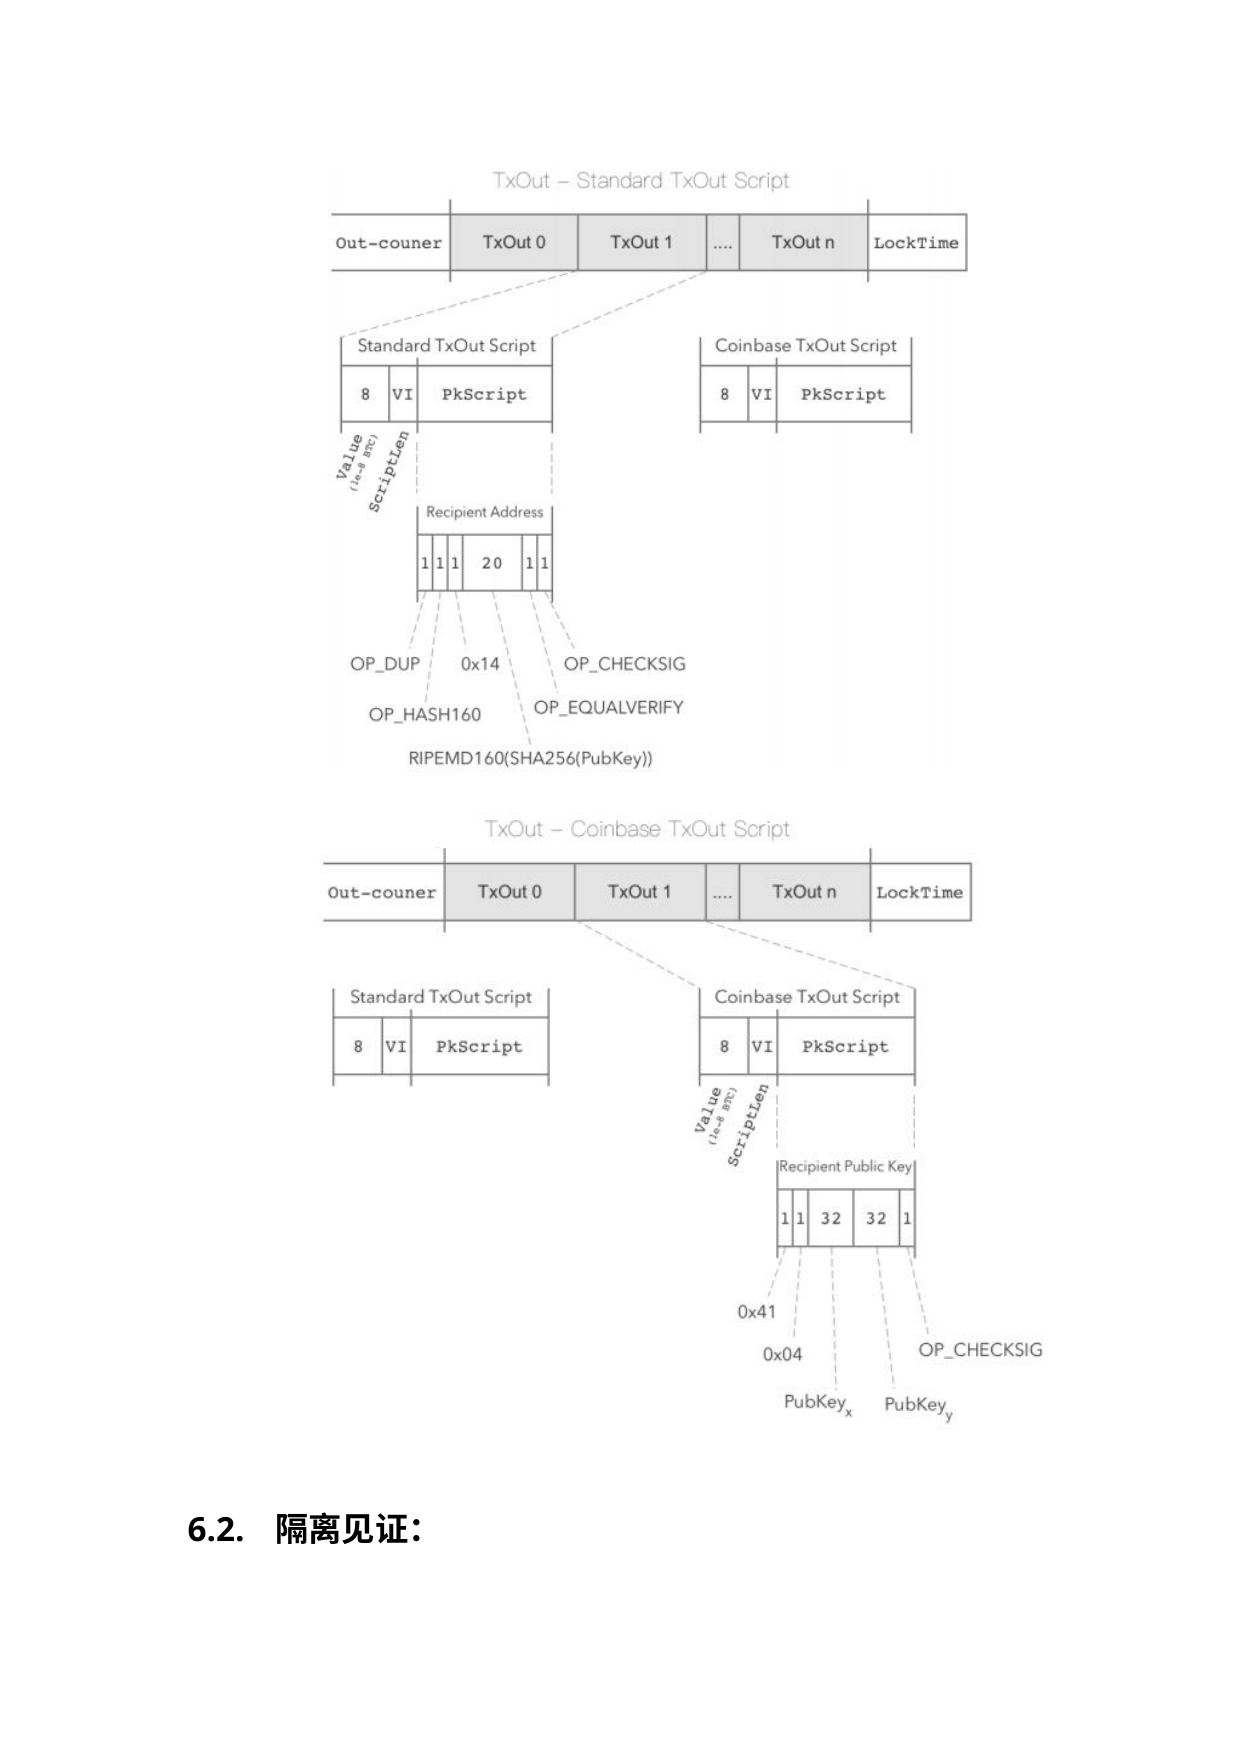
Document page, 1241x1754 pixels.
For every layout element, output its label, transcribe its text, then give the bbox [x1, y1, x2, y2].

picture [318, 162, 980, 781]
picture [318, 812, 1059, 1487]
list 隔离见证： [187, 1494, 1053, 1559]
